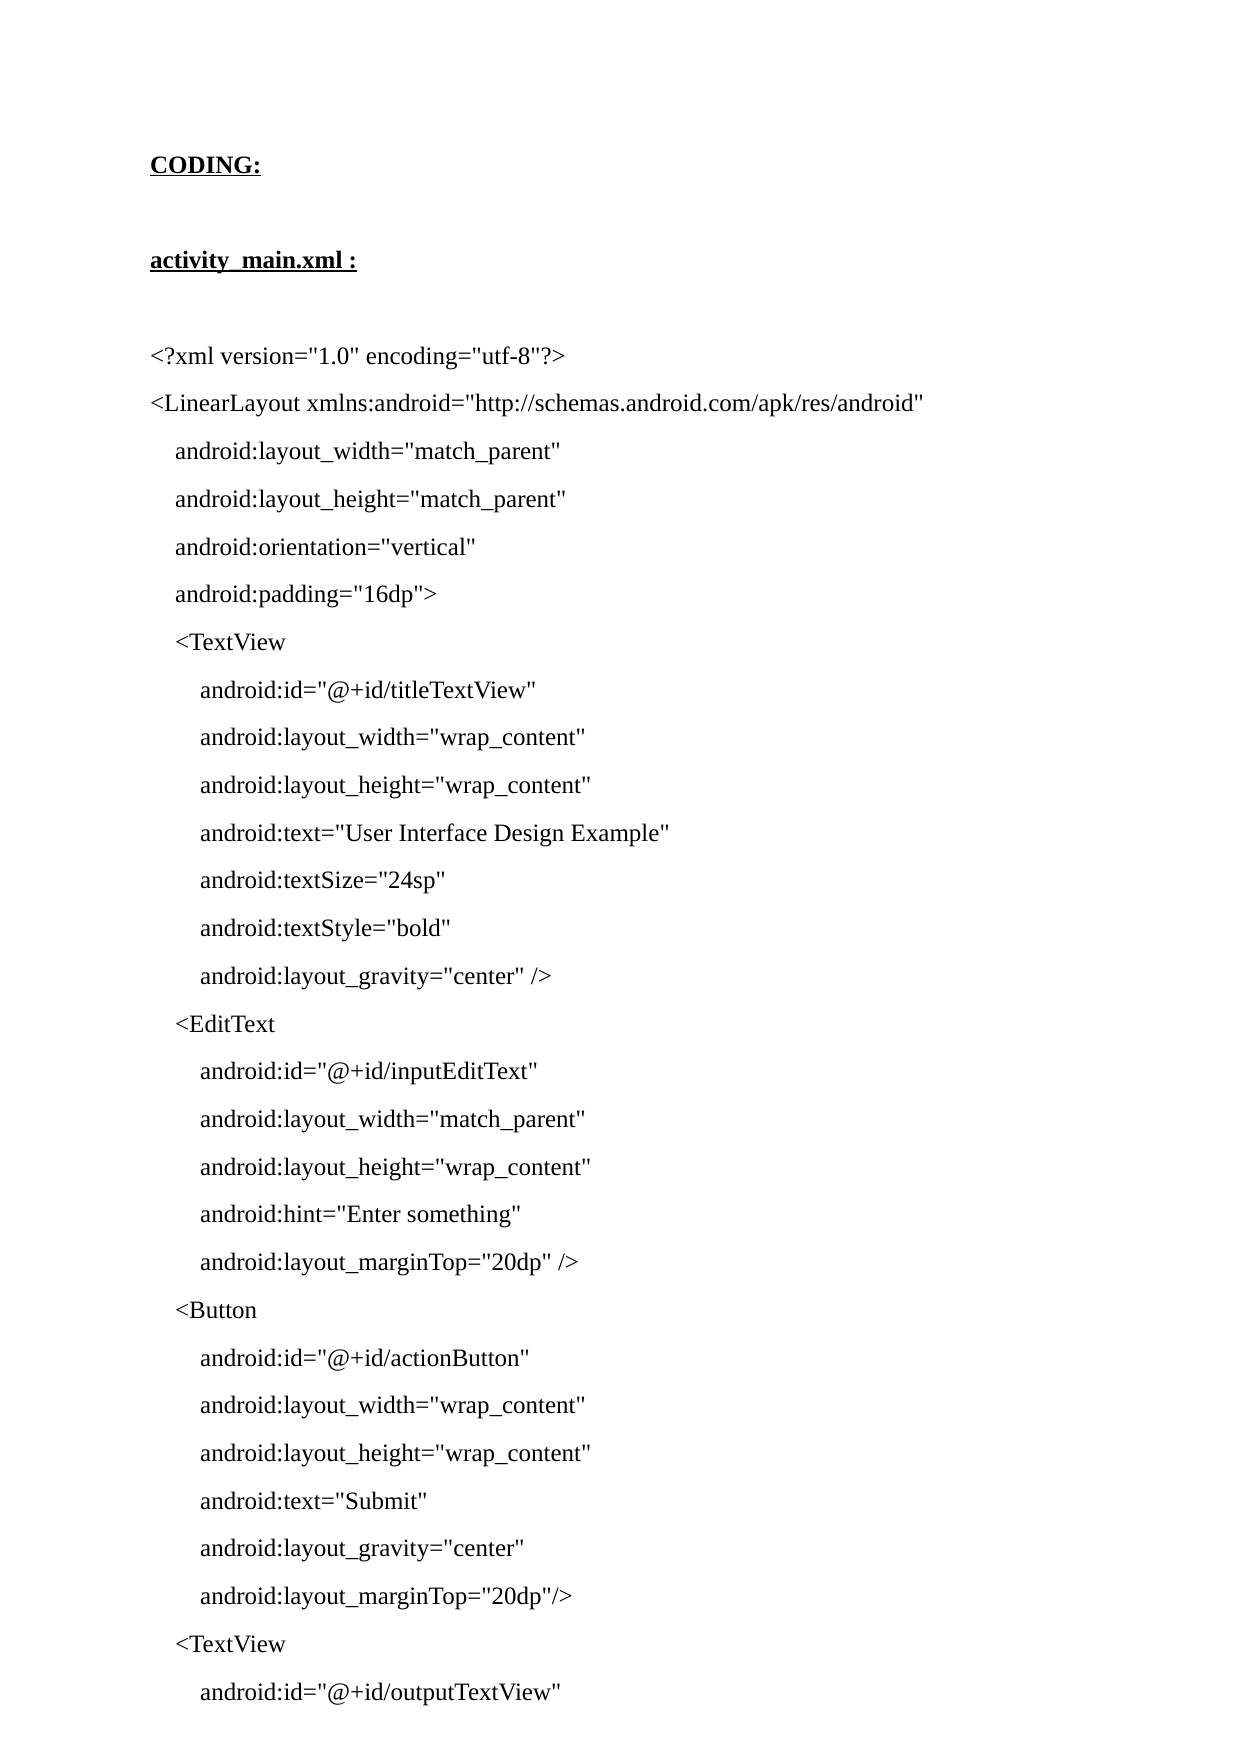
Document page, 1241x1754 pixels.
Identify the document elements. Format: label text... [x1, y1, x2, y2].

text activity_main.xml : [150, 245, 1090, 274]
text android:id="@+id/inputEditText" [150, 1056, 1090, 1085]
text CODING: [150, 150, 1090, 179]
text <EditText [150, 1009, 1090, 1037]
text android:layout_marginTop="20dp"/> [150, 1581, 1090, 1610]
text android:text="Submit" [150, 1486, 1090, 1514]
text android:layout_gravity="center" [150, 1533, 1090, 1562]
text android:id="@+id/outputTextView" [150, 1677, 1090, 1705]
text android:textSize="24sp" [150, 866, 1090, 894]
text <LinearLayout xmlns:android="http://schemas.android.com/apk/res/android" [150, 388, 1090, 417]
text android:orientation="vertical" [150, 532, 1090, 560]
text android:hint="Enter something" [150, 1199, 1090, 1228]
text android:id="@+id/titleTextView" [150, 675, 1090, 703]
text android:layout_width="wrap_content" [150, 722, 1090, 751]
text android:layout_width="wrap_content" [150, 1390, 1090, 1419]
text android:padding="16dp"> [150, 579, 1090, 608]
text android:layout_marginTop="20dp" /> [150, 1247, 1090, 1276]
text android:layout_height="wrap_content" [150, 1438, 1090, 1467]
text <TextView [150, 1629, 1090, 1658]
text <Button [150, 1295, 1090, 1324]
text android:textStyle="bold" [150, 913, 1090, 942]
text android:layout_width="match_parent" [150, 436, 1090, 465]
text android:text="User Interface Design Example" [150, 818, 1090, 847]
text android:layout_gravity="center" /> [150, 961, 1090, 990]
text android:layout_height="match_parent" [150, 484, 1090, 513]
text android:layout_width="match_parent" [150, 1104, 1090, 1133]
text android:layout_height="wrap_content" [150, 1152, 1090, 1181]
text <TextView [150, 627, 1090, 656]
text android:layout_height="wrap_content" [150, 770, 1090, 799]
text <?xml version="1.0" encoding="utf-8"?> [150, 341, 1090, 369]
text android:id="@+id/actionButton" [150, 1343, 1090, 1371]
